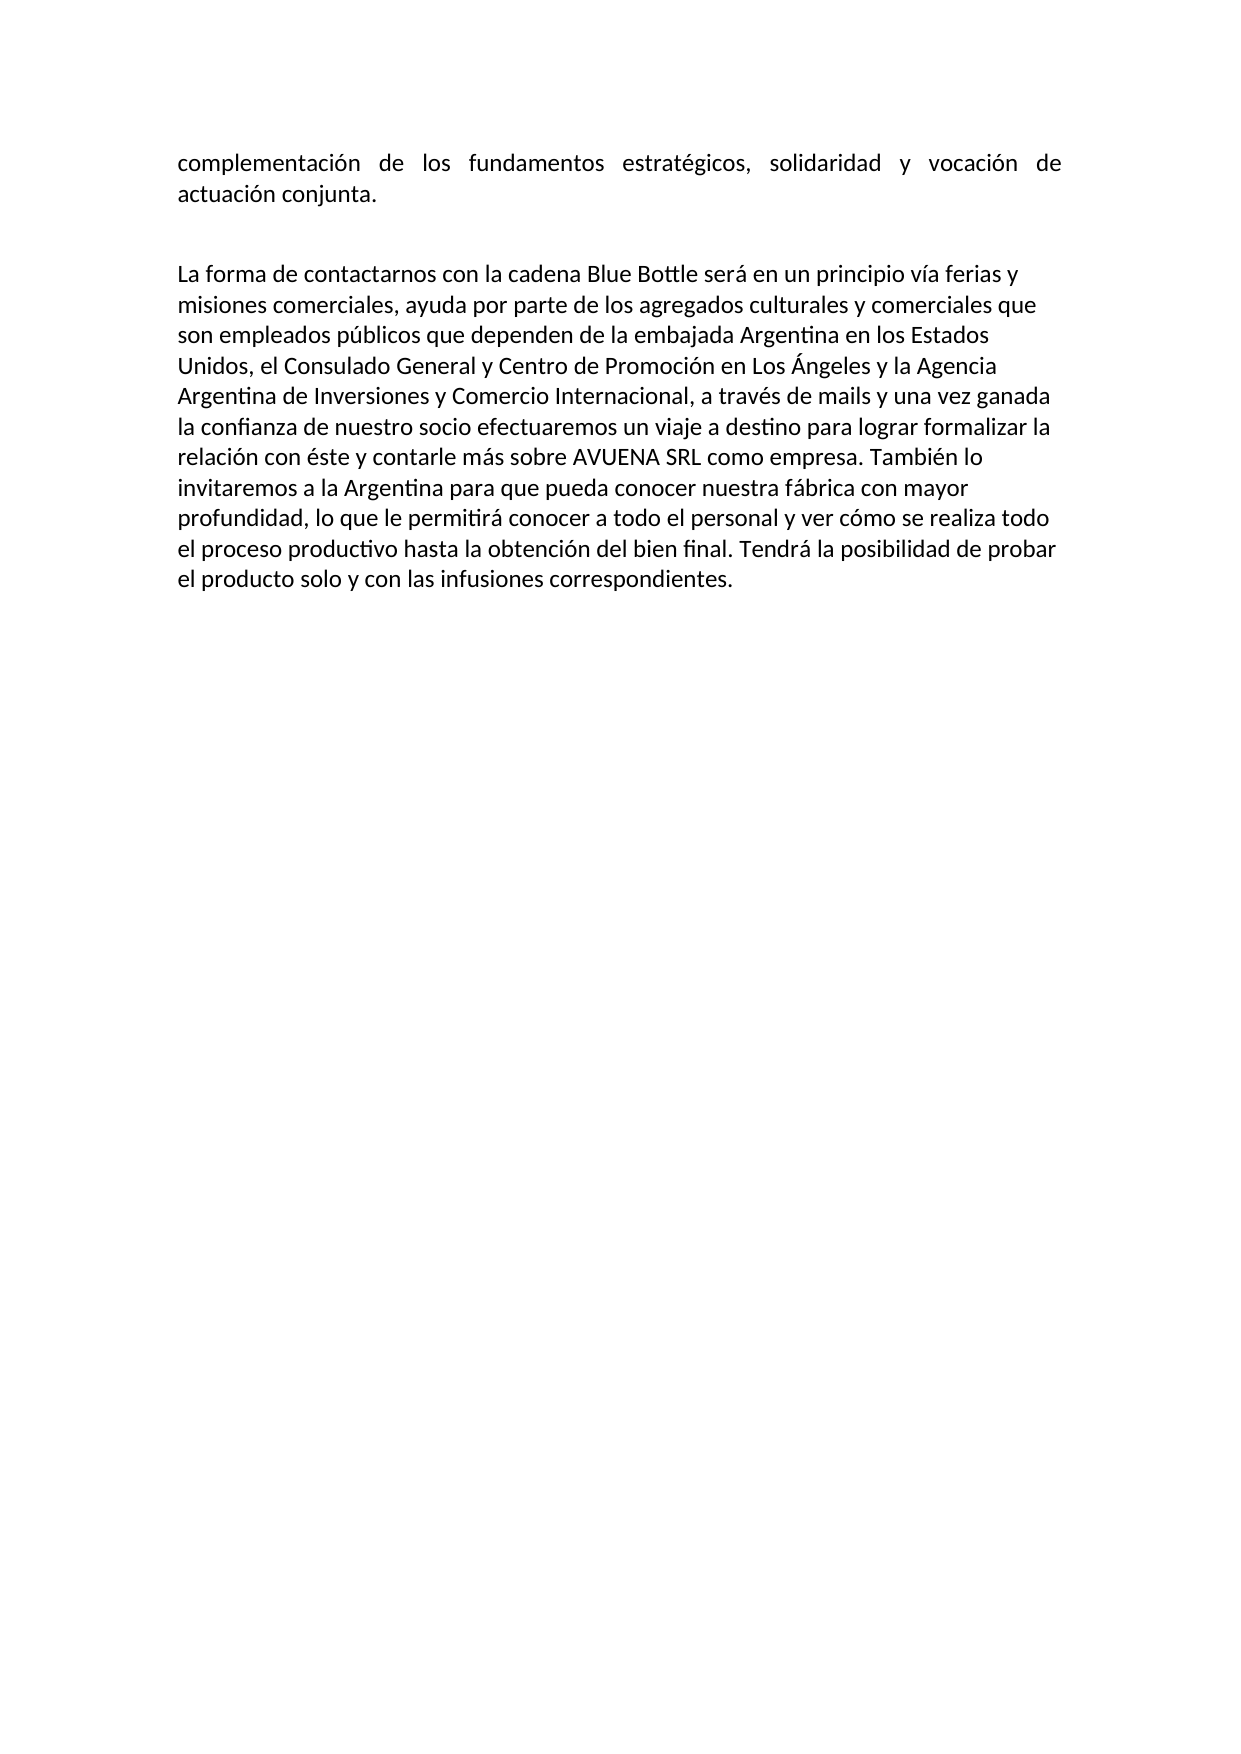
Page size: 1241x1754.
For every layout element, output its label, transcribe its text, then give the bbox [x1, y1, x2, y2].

text La forma de contactarnos con la cadena Blue Bottle será en un principio vía ferias y misiones comerciales, ayuda por parte de los agregados culturales y comerciales que son empleados públicos que dependen de la embajada Argentina en los Estados Unidos, el Consulado General y Centro de Promoción en Los Ángeles y la Agencia Argentina de Inversiones y Comercio Internacional, a través de mails y una vez ganada la confianza de nuestro socio efectuaremos un viaje a destino para lograr formalizar la relación con éste y contarle más sobre AVUENA SRL como empresa. También lo invitaremos a la Argentina para que pueda conocer nuestra fábrica con mayor profundidad, lo que le permitirá conocer a todo el personal y ver cómo se realiza todo el proceso productivo hasta la obtención del bien final. Tendrá la posibilidad de probar el producto solo y con las infusiones correspondientes. [177, 258, 1063, 594]
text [177, 148, 1063, 209]
